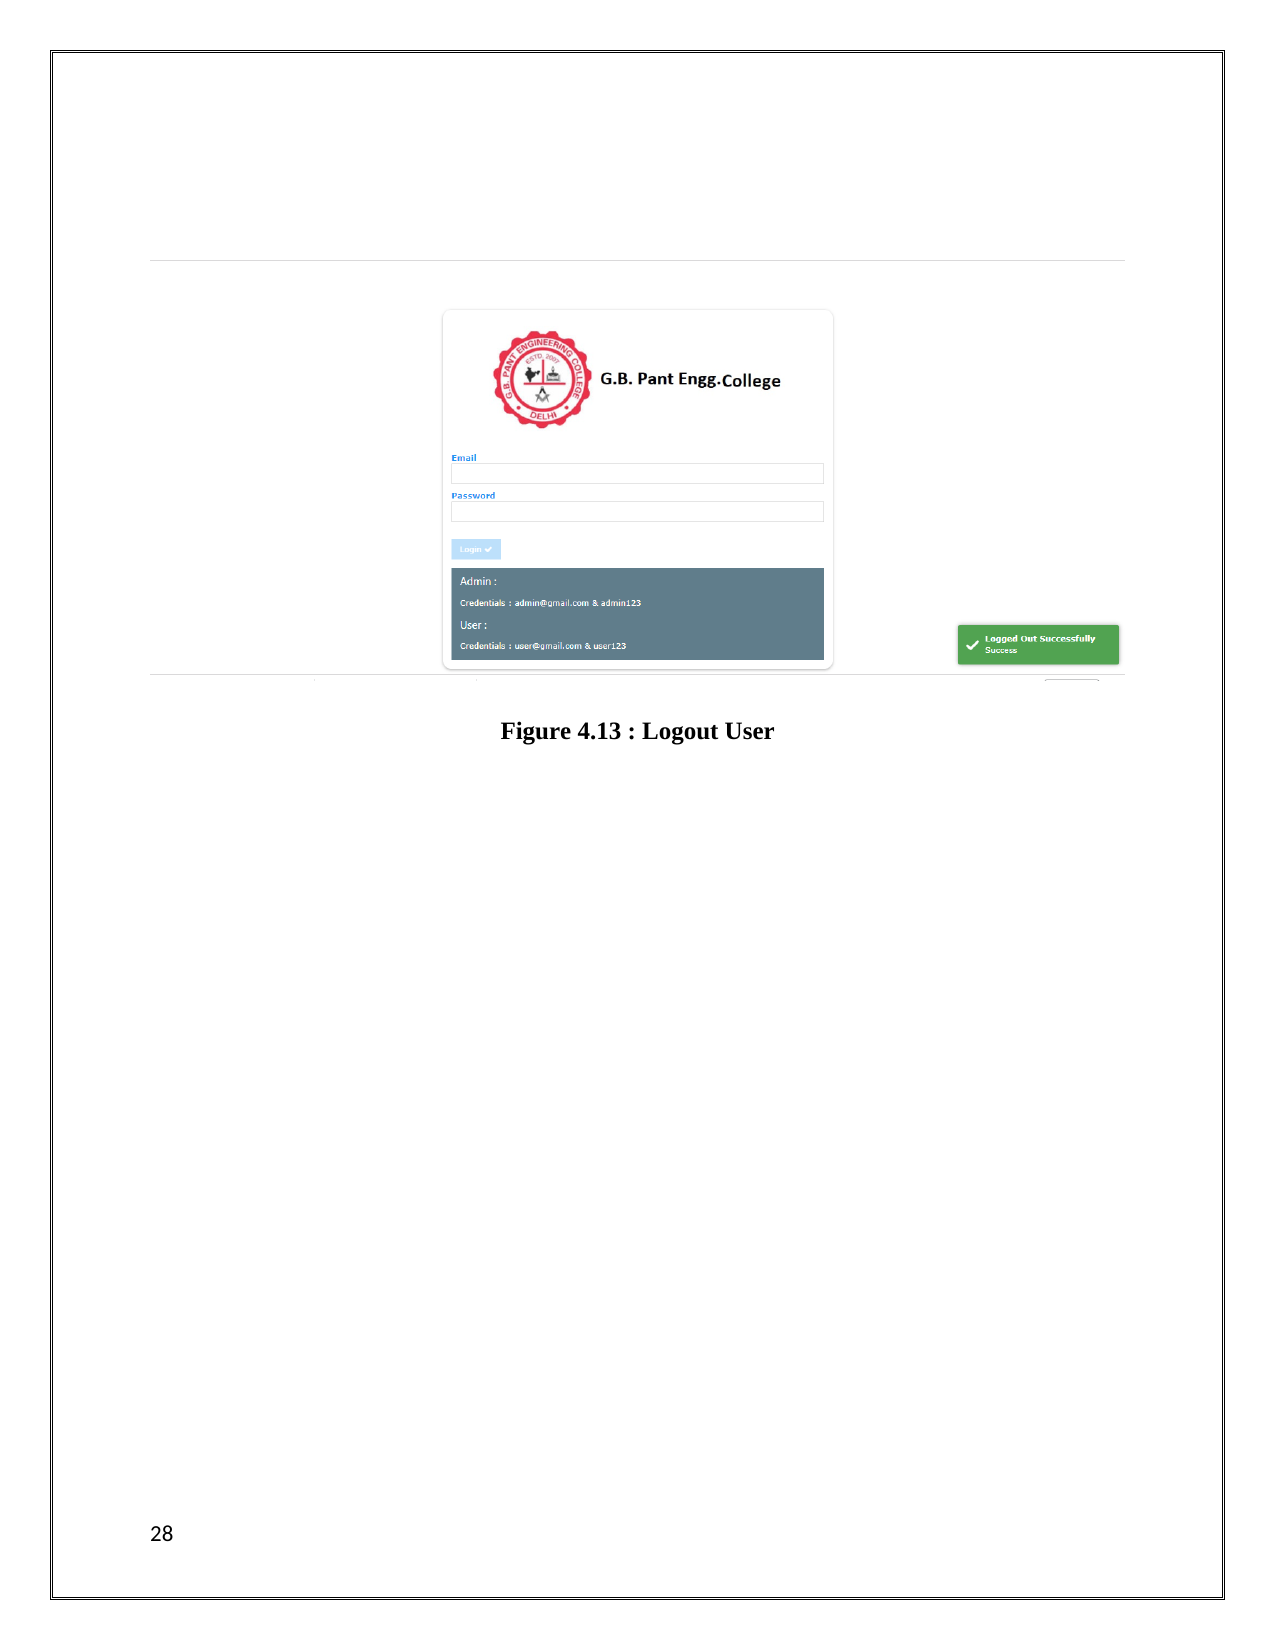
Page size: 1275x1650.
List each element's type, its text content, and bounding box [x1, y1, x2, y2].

picture [150, 256, 1125, 681]
text Figure 4.13 : Logout User [150, 716, 1125, 745]
